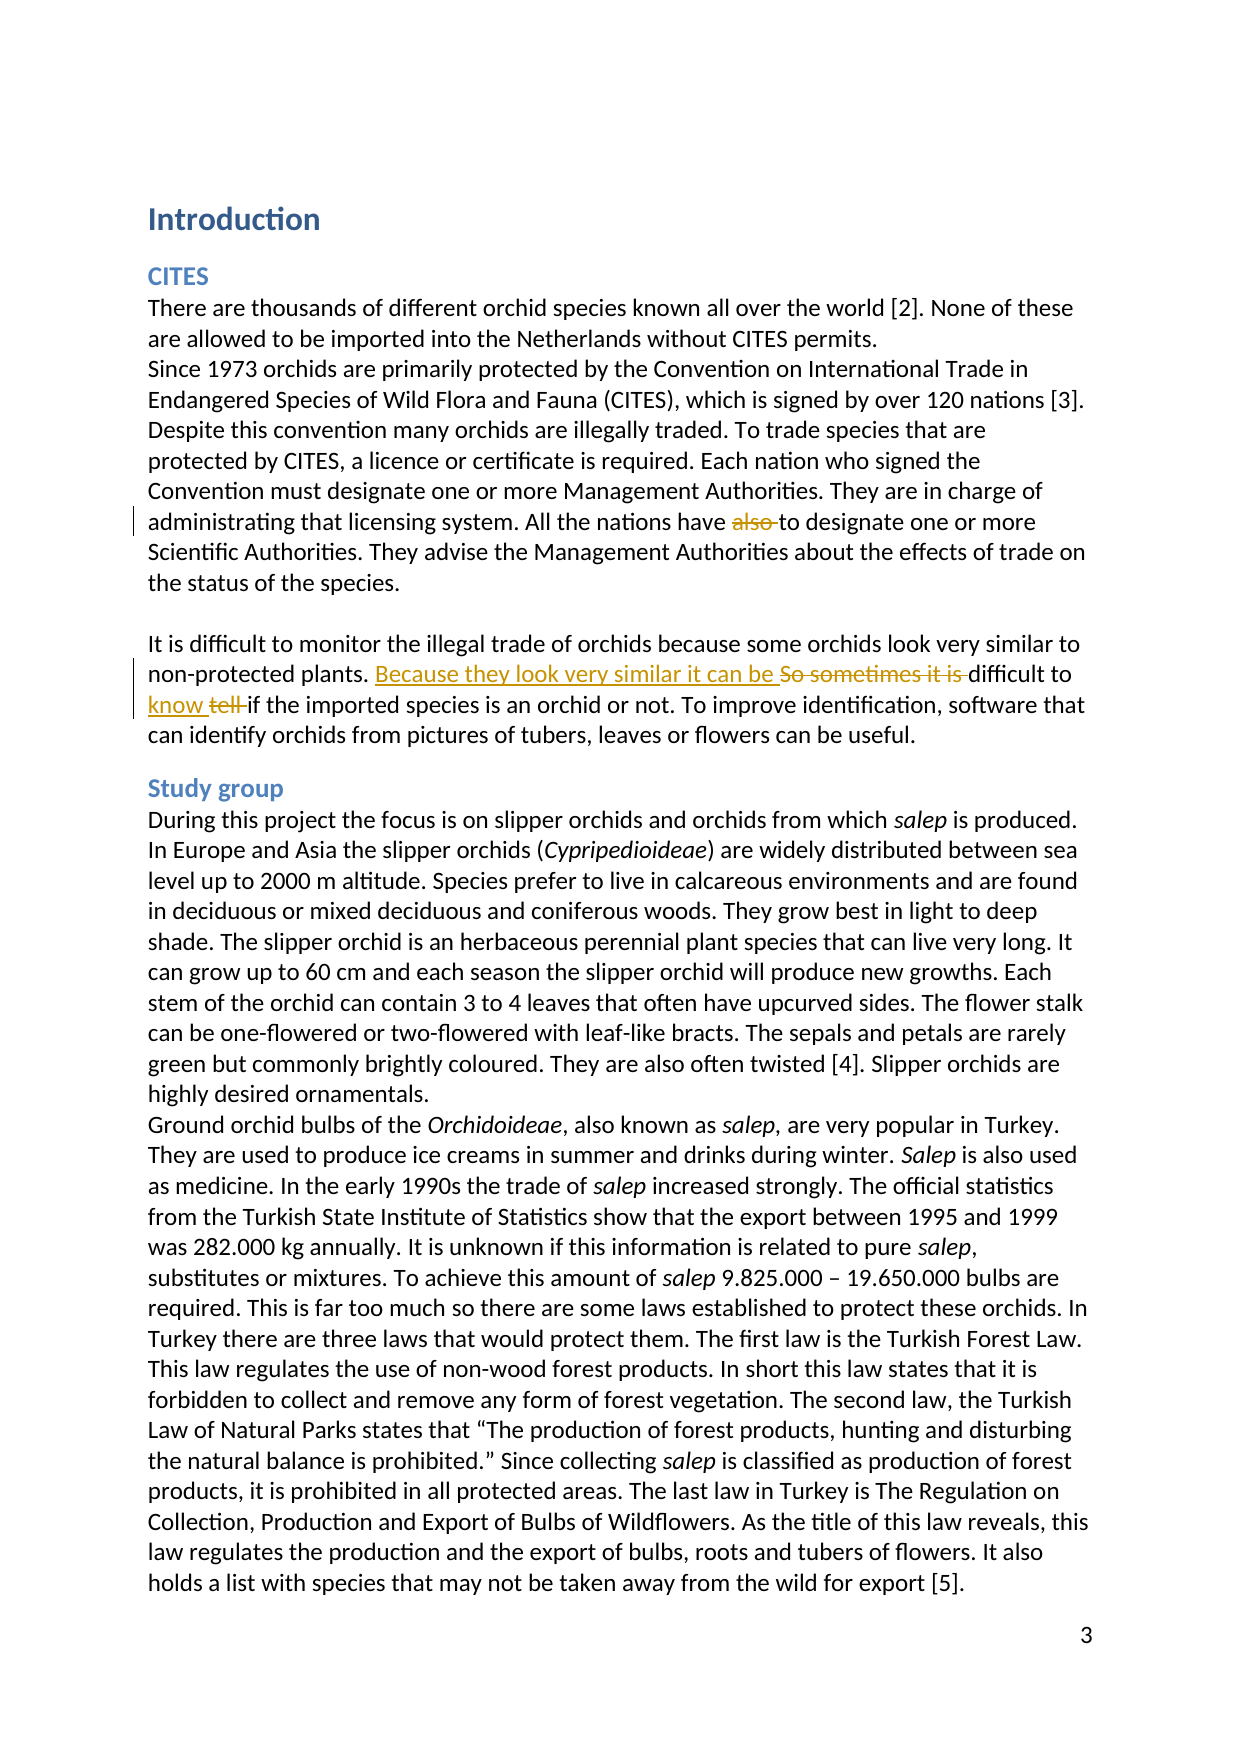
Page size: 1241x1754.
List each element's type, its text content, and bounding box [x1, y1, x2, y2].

text Since 1973 orchids are primarily protected by the Convention on International Trade in Endangered Species of Wild Flora and Fauna (CITES), which is signed by over 120 nations [3]. Despite this convention many orchids are illegally traded. To trade species that are protected by CITES, a licence or certificate is required. Each nation who signed the Convention must designate one or more Management Authorities. They are in charge of administrating that licensing system. All the nations have to designate one or more Scientific Authorities. They advise the Management Authorities about the effects of trade on the status of the species. [148, 353, 1093, 597]
text In Europe and Asia the slipper orchids (Cypripedioideae) are widely distributed between sea level up to 2000 m altitude. Species prefer to live in calcareous environments and are found in deciduous or mixed deciduous and coniferous woods. They grow best in light to deep shade. The slipper orchid is an herbaceous perennial plant species that can live very long. It can grow up to 60 cm and each season the slipper orchid will produce new growths. Each stem of the orchid can contain 3 to 4 leaves that often have upcurved sides. The flower stalk can be one-flowered or two-flowered with leaf-like bracts. The sepals and petals are rarely green but commonly brightly coloured. They are also often twisted [4]. Slipper orchids are highly desired ornamentals. [148, 834, 1093, 1109]
text During this project the focus is on slipper orchids and orchids from which salep is produced. [148, 804, 1093, 834]
text There are thousands of different orchid species known all over the world [2]. None of these are allowed to be imported into the Netherlands without CITES permits. [148, 292, 1093, 353]
subtitle CITES [148, 259, 1093, 292]
text It is difficult to monitor the illegal trade of orchids because some orchids look very similar to non-protected plants. difficult to if the imported species is an orchid or not. To improve identification, software that can identify orchids from pictures of tubers, leaves or flowers can be useful. [148, 628, 1093, 750]
subtitle Introduction [148, 198, 1093, 238]
text Ground orchid bulbs of the Orchidoideae, also known as salep, are very popular in Turkey. They are used to produce ice creams in summer and drinks during winter. Salep is also used as medicine. In the early 1990s the trade of salep increased strongly. The official statistics from the Turkish State Institute of Statistics show that the export between 1995 and 1999 was 282.000 kg annually. It is unknown if this information is related to pure salep, substitutes or mixtures. To achieve this amount of salep 9.825.000 – 19.650.000 bulbs are required. This is far too much so there are some laws established to protect these orchids. In Turkey there are three laws that would protect them. The first law is the Turkish Forest Law. This law regulates the use of non-wood forest products. In short this law states that it is forbidden to collect and remove any form of forest vegetation. The second law, the Turkish Law of Natural Parks states that “The production of forest products, hunting and disturbing the natural balance is prohibited.” Since collecting salep is classified as production of forest products, it is prohibited in all protected areas. The last law in Turkey is The Regulation on Collection, Production and Export of Bulbs of Wildflowers. As the title of this law reveals, this law regulates the production and the export of bulbs, roots and tubers of flowers. It also holds a list with species that may not be taken away from the wild for export [5]. [148, 1109, 1093, 1597]
subtitle Study group [148, 771, 1093, 804]
